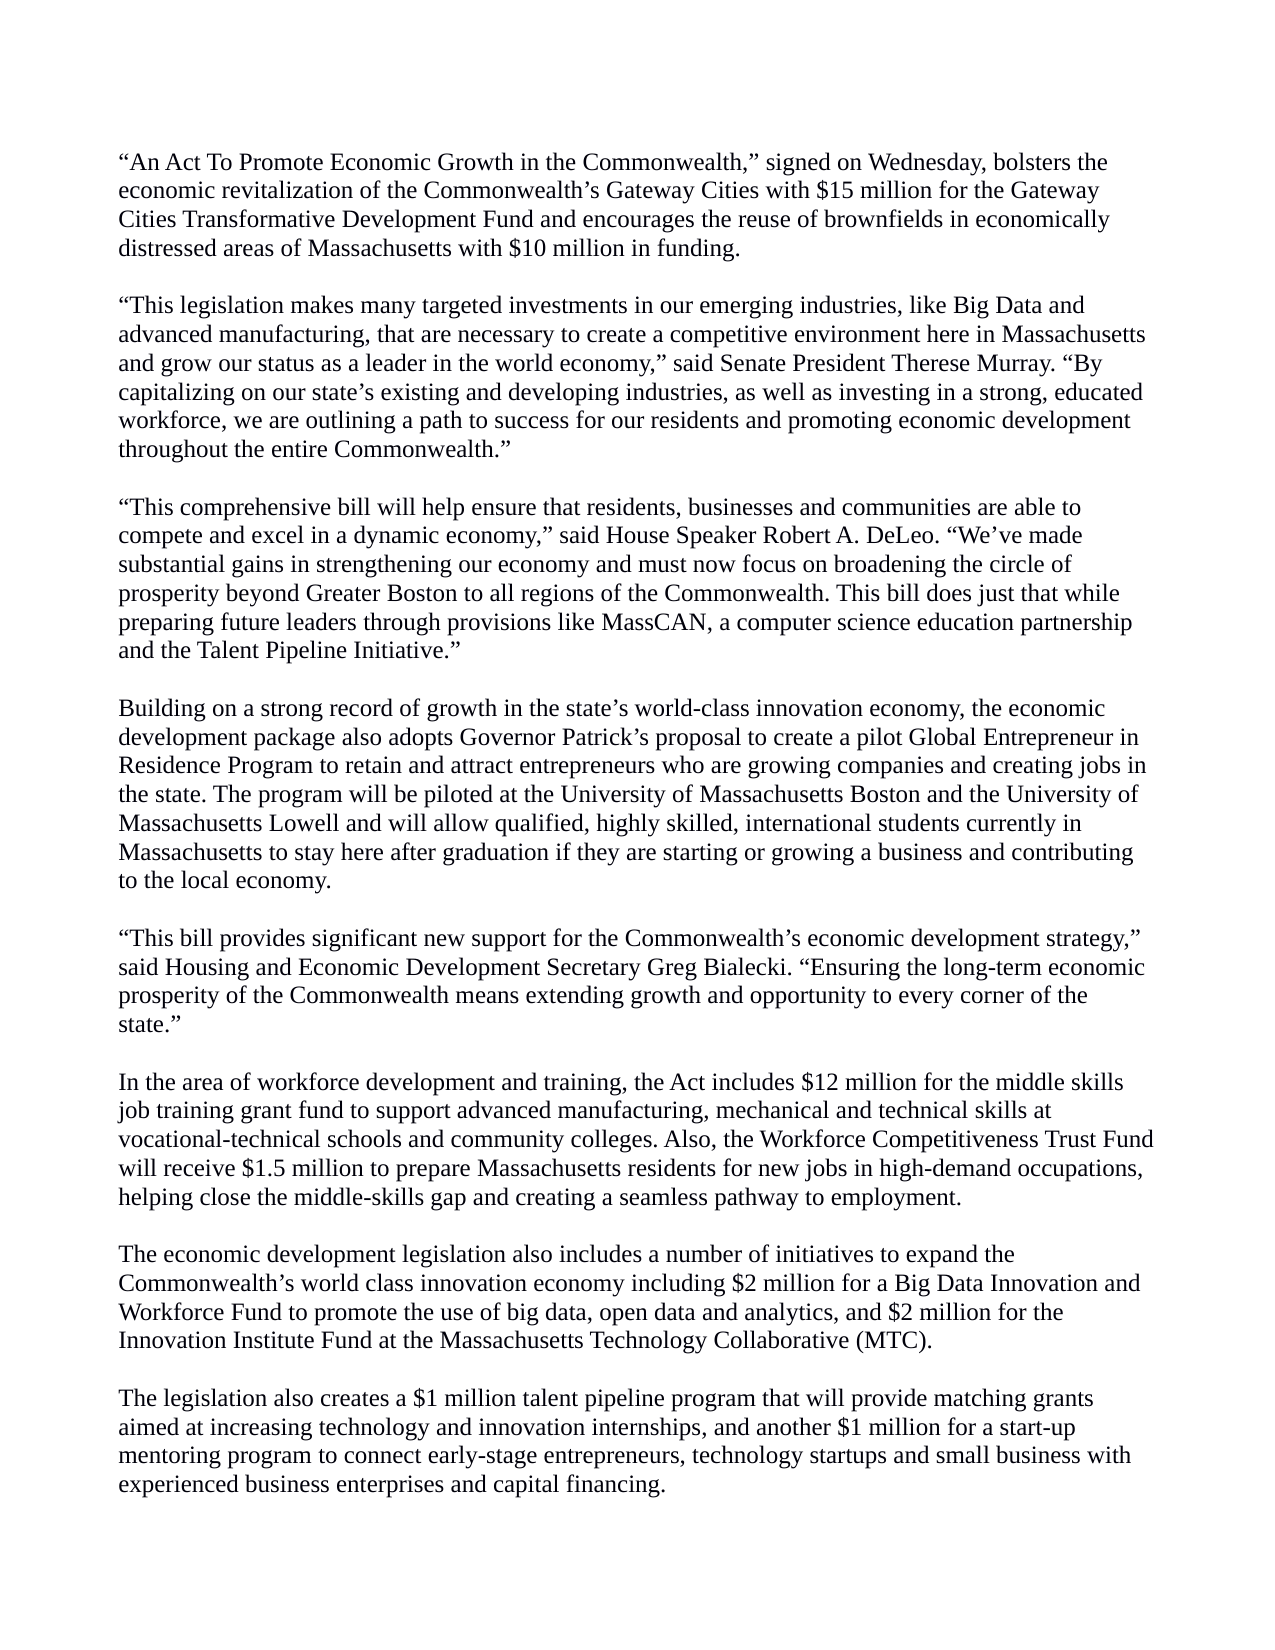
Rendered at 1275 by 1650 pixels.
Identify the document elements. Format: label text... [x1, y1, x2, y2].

text “An Act To Promote Economic Growth in the Commonwealth,” signed on Wednesday, bolsters the economic revitalization of the Commonwealth’s Gateway Cities with $15 million for the Gateway Cities Transformative Development Fund and encourages the reuse of brownfields in economically distressed areas of Massachusetts with $10 million in funding. [118, 147, 1157, 262]
text The legislation also creates a $1 million talent pipeline program that will provide matching grants aimed at increasing technology and innovation internships, and another $1 million for a start-up mentoring program to connect early-stage entrepreneurs, technology startups and small business with experienced business enterprises and capital financing. [118, 1383, 1157, 1498]
text “This bill provides significant new support for the Commonwealth’s economic development strategy,” said Housing and Economic Development Secretary Greg Bialecki. “Ensuring the long-term economic prosperity of the Commonwealth means extending growth and opportunity to every corner of the state.” [118, 923, 1157, 1038]
text “This legislation makes many targeted investments in our emerging industries, like Big Data and advanced manufacturing, that are necessary to create a competitive environment here in Massachusetts and grow our status as a leader in the world economy,” said Senate President Therese Murray. “By capitalizing on our state’s existing and developing industries, as well as investing in a strong, educated workforce, we are outlining a path to success for our residents and promoting economic development throughout the entire Commonwealth.” [118, 291, 1157, 463]
text Building on a strong record of growth in the state’s world-class innovation economy, the economic development package also adopts Governor Patrick’s proposal to create a pilot Global Entrepreneur in Residence Program to retain and attract entrepreneurs who are growing companies and creating jobs in the state. The program will be piloted at the University of Massachusetts Boston and the University of Massachusetts Lowell and will allow qualified, highly skilled, international students currently in Massachusetts to stay here after graduation if they are starting or growing a business and contributing to the local economy. [118, 693, 1157, 894]
text “This comprehensive bill will help ensure that residents, businesses and communities are able to compete and excel in a dynamic economy,” said House Speaker Robert A. DeLeo. “We’ve made substantial gains in strengthening our economy and must now focus on broadening the circle of prosperity beyond Greater Boston to all regions of the Commonwealth. This bill does just that while preparing future leaders through provisions like MassCAN, a computer science education partnership and the Talent Pipeline Initiative.” [118, 492, 1157, 664]
text The economic development legislation also includes a number of initiatives to expand the Commonwealth’s world class innovation economy including $2 million for a Big Data Innovation and Workforce Fund to promote the use of big data, open data and analytics, and $2 million for the Innovation Institute Fund at the Massachusetts Technology Collaborative (MTC). [118, 1239, 1157, 1354]
text In the area of workforce development and training, the Act includes $12 million for the middle skills job training grant fund to support advanced manufacturing, mechanical and technical skills at vocational-technical schools and community colleges. Also, the Workforce Competitiveness Trust Fund will receive $1.5 million to prepare Massachusetts residents for new jobs in high-demand occupations, helping close the middle-skills gap and creating a seamless pathway to employment. [118, 1067, 1157, 1211]
